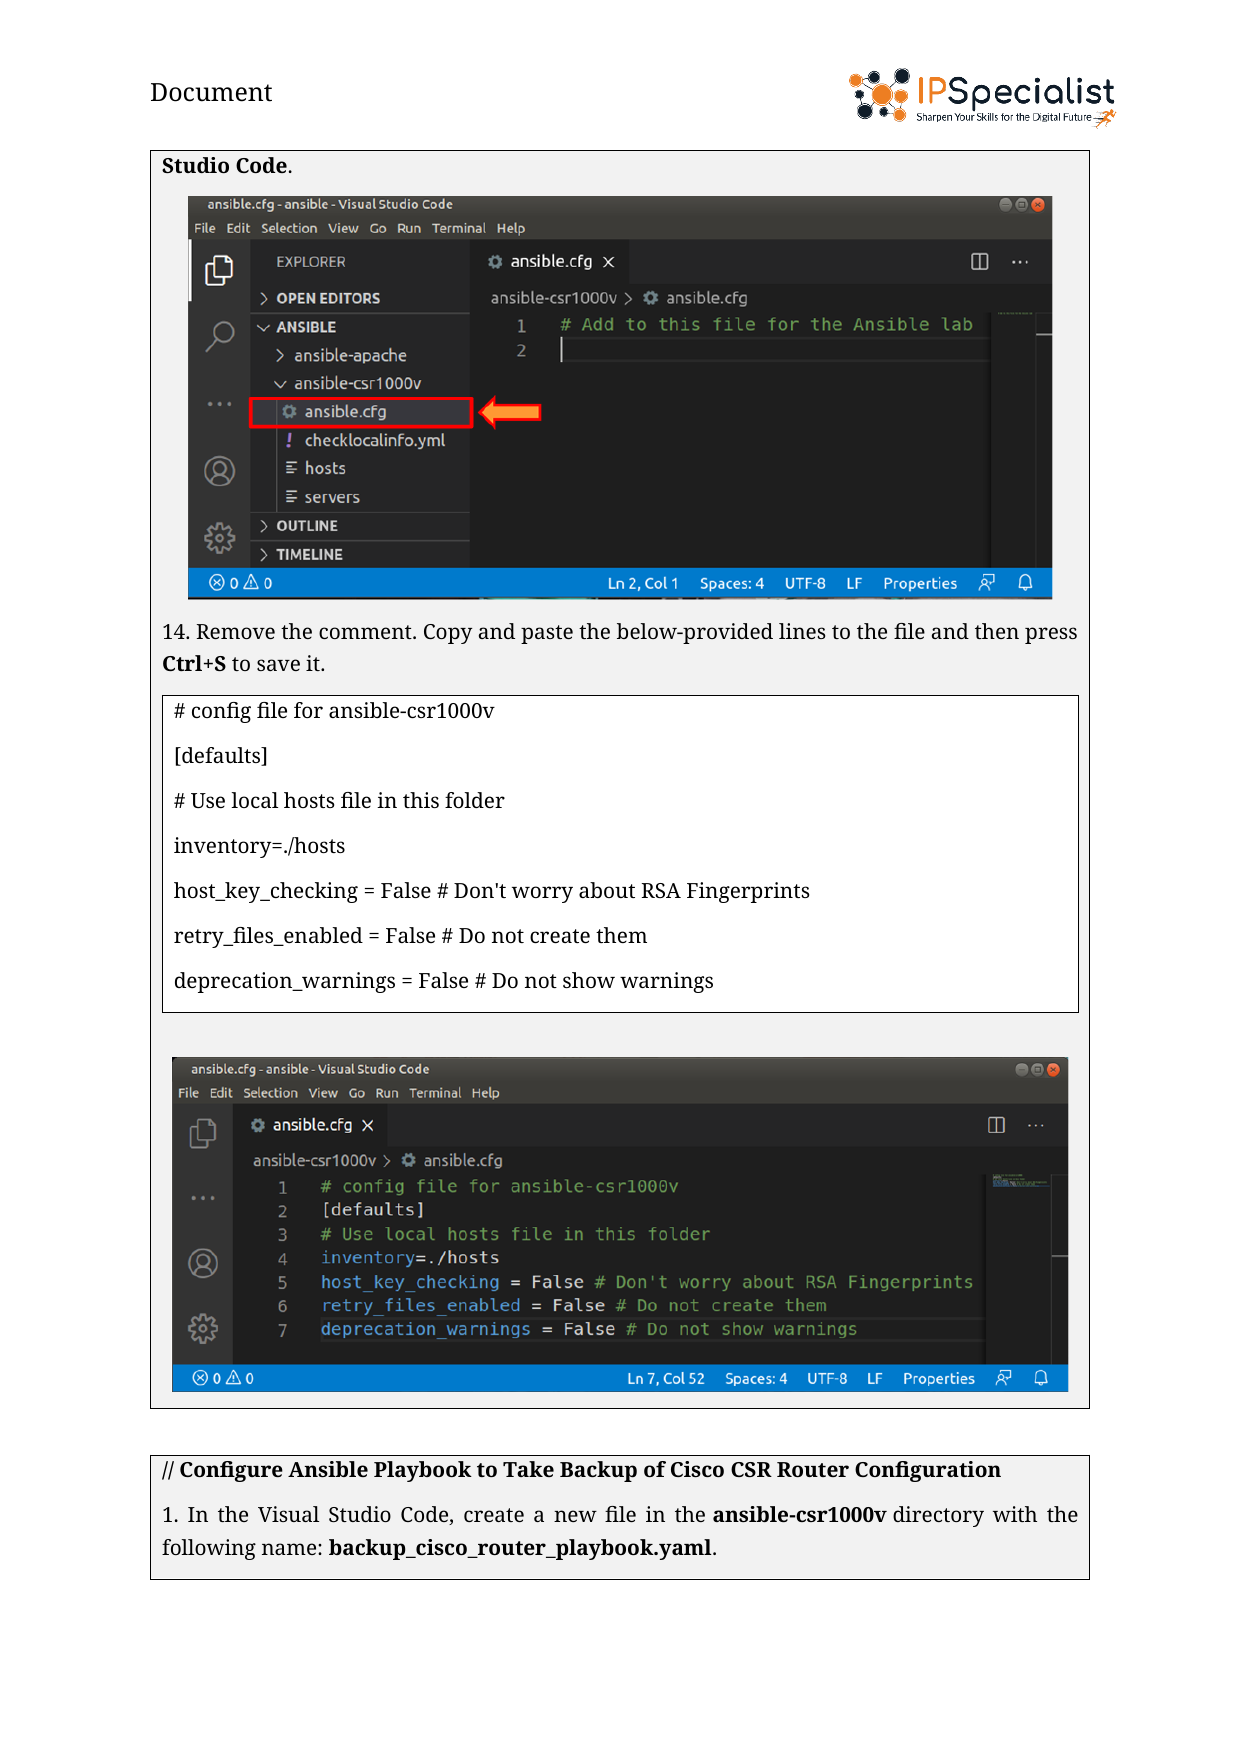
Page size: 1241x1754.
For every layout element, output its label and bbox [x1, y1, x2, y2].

picture [171, 1057, 1069, 1392]
picture [843, 54, 1121, 136]
table_header [151, 151, 1089, 1408]
table_header [151, 1456, 1089, 1578]
picture [187, 196, 1053, 600]
